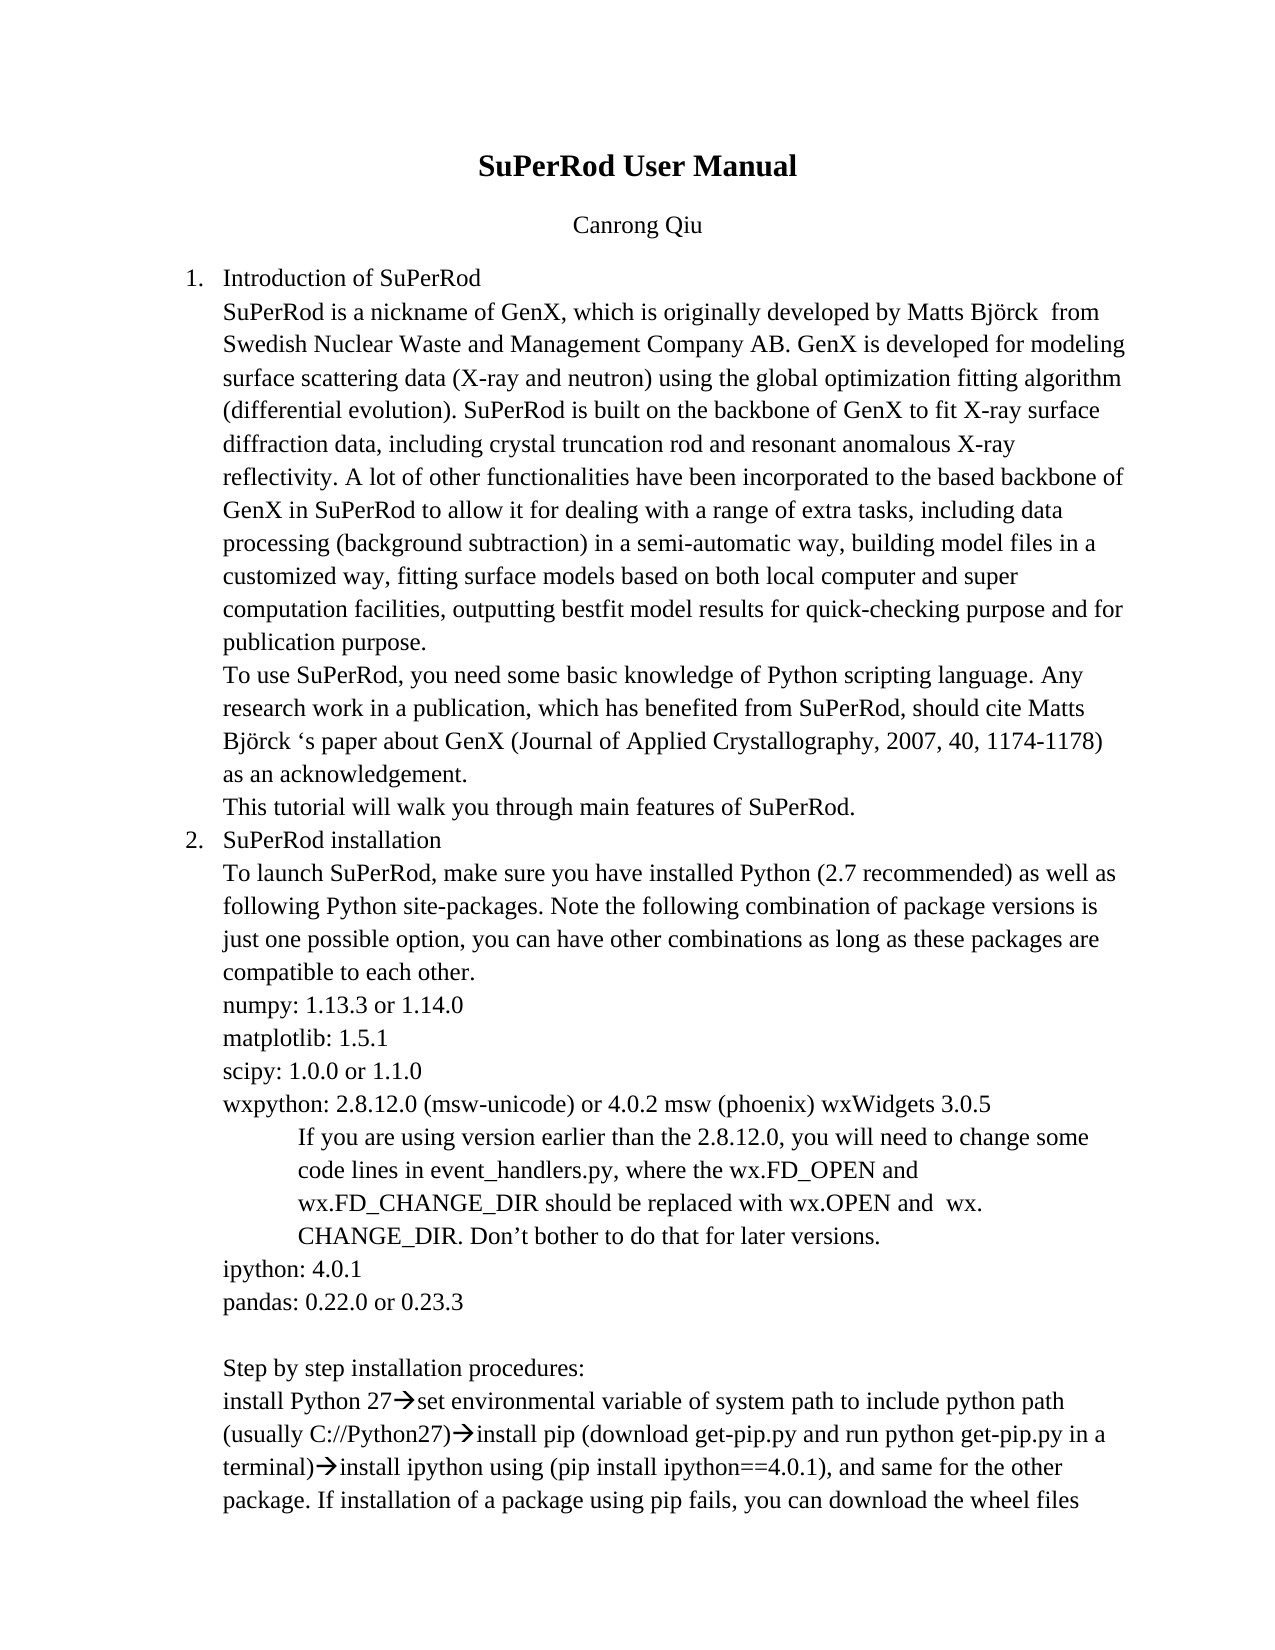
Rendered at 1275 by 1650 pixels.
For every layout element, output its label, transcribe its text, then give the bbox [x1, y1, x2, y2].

list If you are using version earlier than the 2.8.12.0, you will need to change some code lines in event_handlers.py, where the wx.FD_OPEN and wx.FD_CHANGE_DIR should be replaced with wx.OPEN and wx. CHANGE_DIR. Don’t bother to do that for later versions. [298, 1122, 1127, 1250]
list scipy: 1.0.0 or 1.1.0 [223, 1056, 1127, 1085]
list To use SuPerRod, you need some basic knowledge of Python scripting language. Any research work in a publication, which has benefited from SuPerRod, should cite Matts Björck ‘s paper about GenX (Journal of Applied Crystallography, 2007, 40, 1174-1178) as an acknowledgement. [223, 660, 1127, 788]
list numpy: 1.13.3 or 1.14.0 [223, 990, 1127, 1019]
text SuPerRod User Manual [148, 148, 1127, 183]
list Introduction of SuPerRod [185, 263, 1127, 292]
list wxpython: 2.8.12.0 (msw-unicode) or 4.0.2 msw (phoenix) wxWidgets 3.0.5 [223, 1089, 1127, 1118]
list Step by step installation procedures: [223, 1353, 1127, 1382]
list This tutorial will walk you through main features of SuPerRod. [223, 792, 1127, 821]
list SuPerRod installation [185, 825, 1127, 854]
list SuPerRod is a nickname of GenX, which is originally developed by Matts Björck from Swedish Nuclear Waste and Management Company AB. GenX is developed for modeling surface scattering data (X-ray and neutron) using the global optimization fitting algorithm (differential evolution). SuPerRod is built on the backbone of GenX to fit X-ray surface diffraction data, including crystal truncation rod and resonant anomalous X-ray reflectivity. A lot of other functionalities have been incorporated to the based backbone of GenX in SuPerRod to allow it for dealing with a range of extra tasks, including data processing (background subtraction) in a semi-automatic way, building model files in a customized way, fitting surface models based on both local computer and super computation facilities, outputting bestfit model results for quick-checking purpose and for publication purpose. [223, 297, 1127, 656]
list To launch SuPerRod, make sure you have installed Python (2.7 recommended) as well as following Python site-packages. Note the following combination of package versions is just one possible option, you can have other combinations as long as these packages are compatible to each other. [223, 858, 1127, 986]
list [223, 1386, 1127, 1514]
list ipython: 4.0.1 [223, 1254, 1127, 1283]
list pandas: 0.22.0 or 0.23.3 [223, 1287, 1127, 1316]
text Canrong Qiu [148, 210, 1127, 238]
list matplotlib: 1.5.1 [223, 1023, 1127, 1052]
